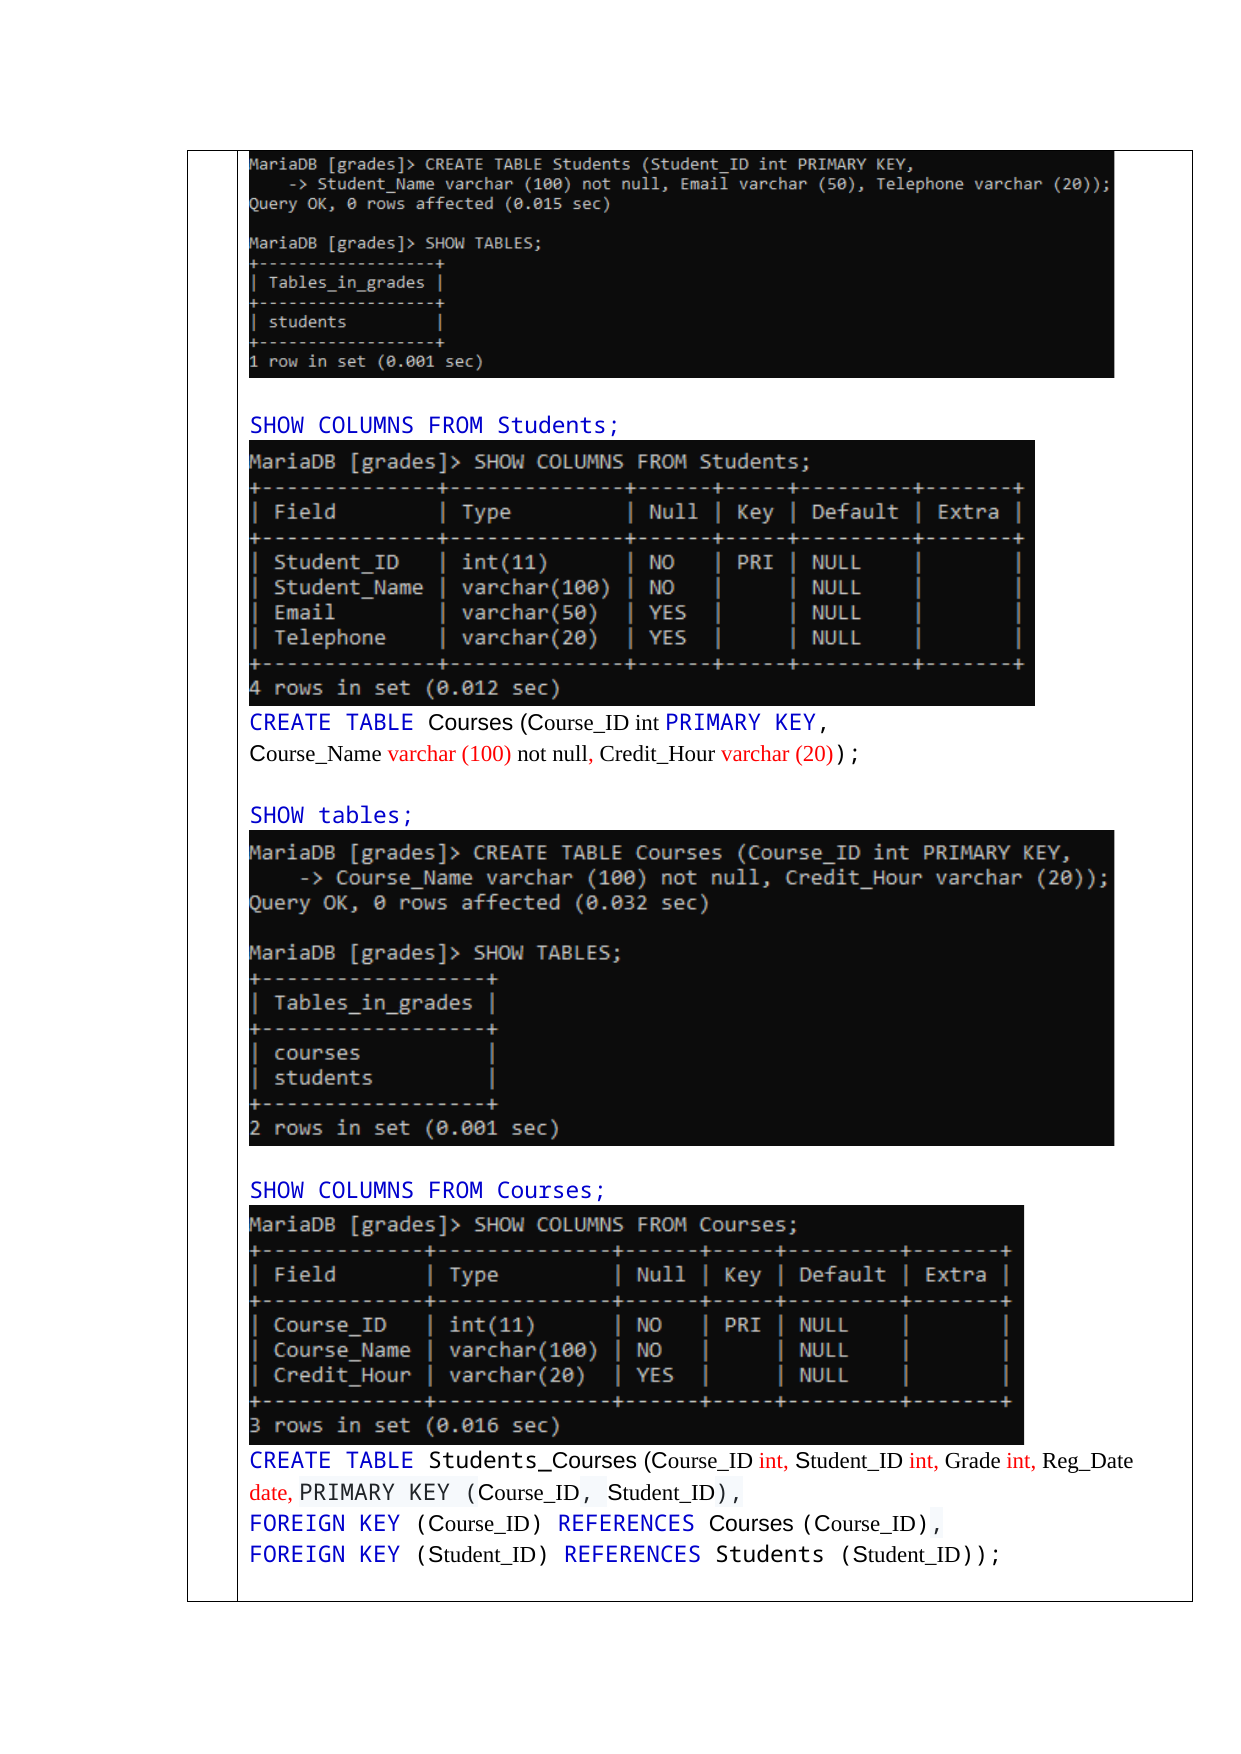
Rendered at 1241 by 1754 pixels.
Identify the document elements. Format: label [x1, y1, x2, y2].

picture [249, 440, 1035, 706]
table_cell [188, 151, 237, 1601]
picture [249, 1205, 1025, 1445]
table_cell [238, 151, 1192, 1601]
picture [249, 151, 1115, 378]
picture [249, 830, 1115, 1146]
